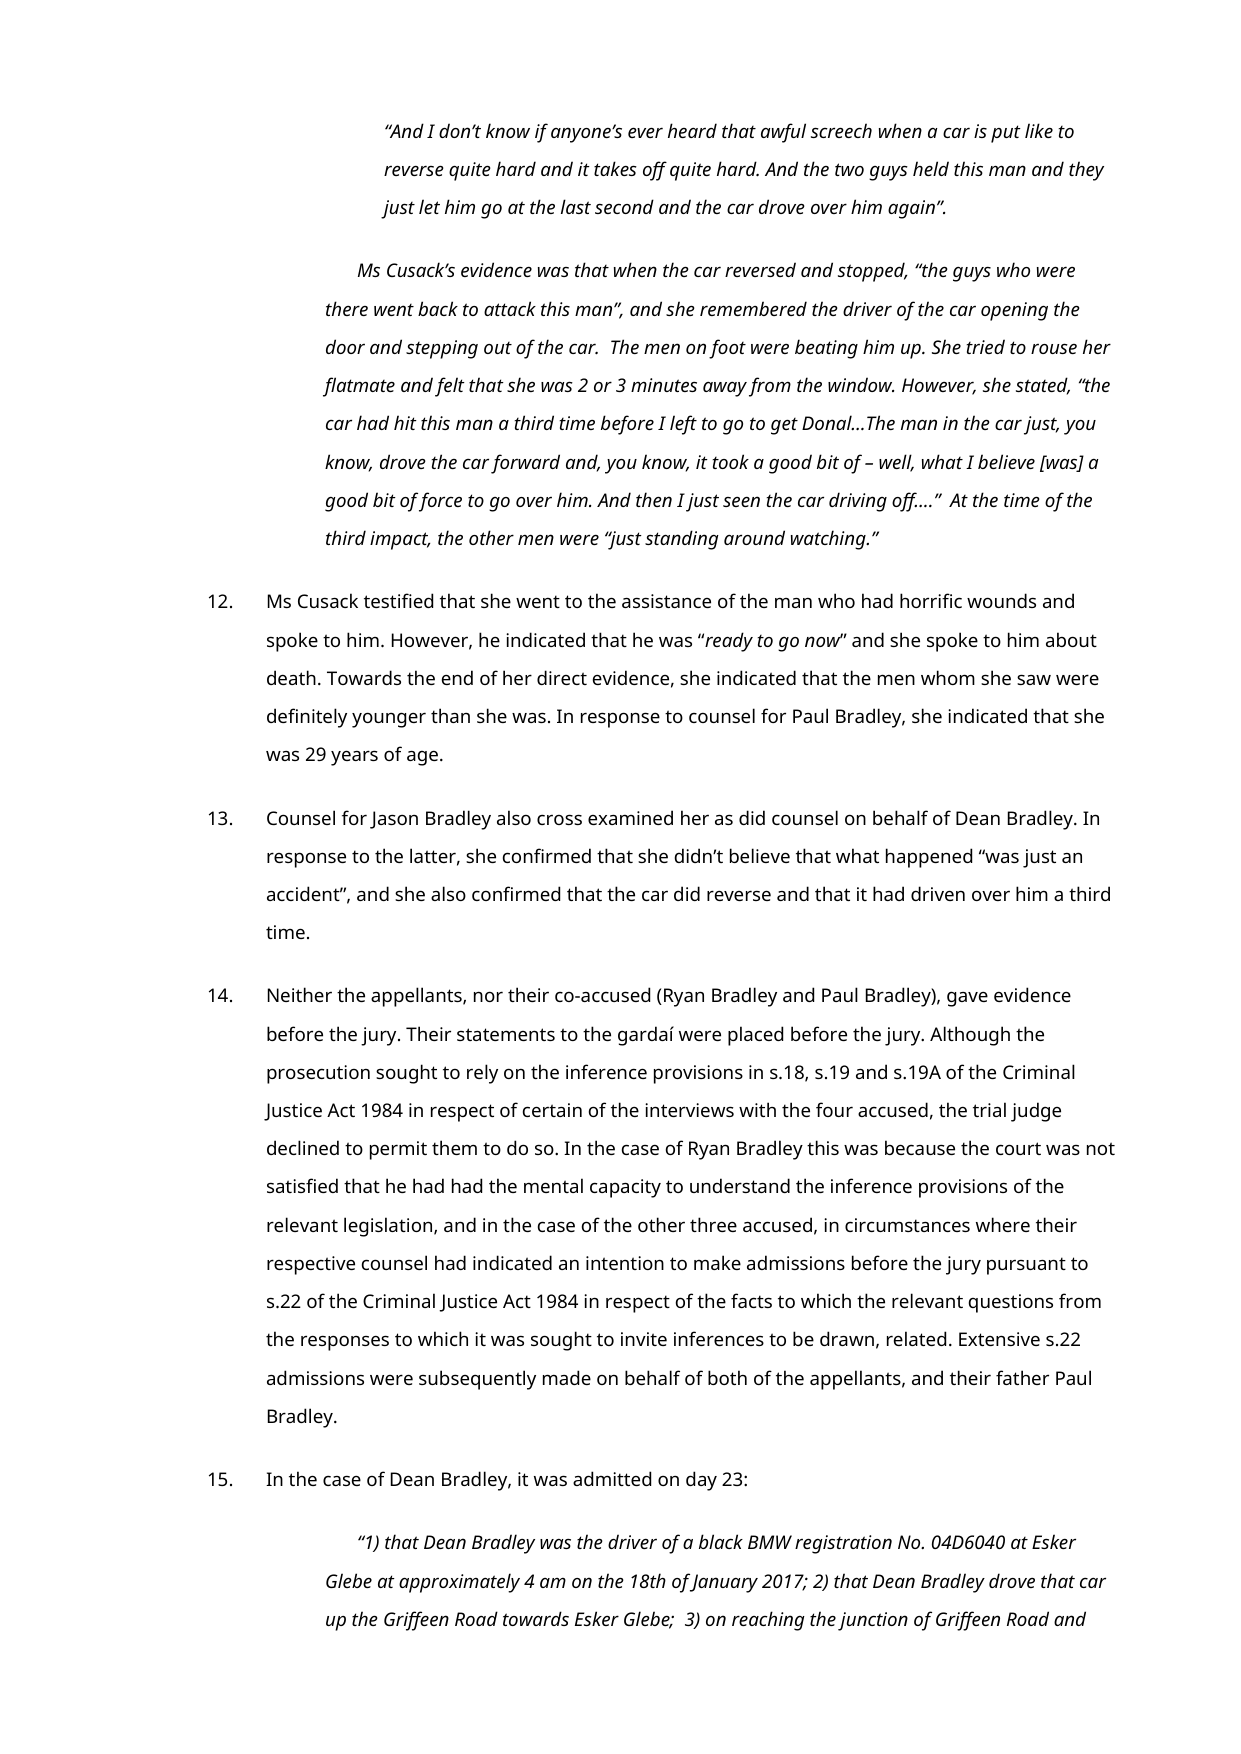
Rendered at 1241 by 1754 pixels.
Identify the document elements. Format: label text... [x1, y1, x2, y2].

text 13. Counsel for Jason Bradley also cross examined her as did counsel on behalf of Dean Bradley. In response to the latter, she confirmed that she didn’t believe that what happened “was just an accident”, and she also confirmed that the car did reverse and that it had driven over him a third time. [207, 805, 1122, 945]
text 15. In the case of Dean Bradley, it was admitted on day 23: [207, 1466, 1122, 1492]
text Ms Cusack’s evidence was that when the car reversed and stopped, “the guys who were there went back to attack this man”, and she remembered the driver of the car opening the door and stepping out of the car. The men on foot were beating him up. She tried to rouse her flatmate and felt that she was 2 or 3 minutes away from the window. However, she stated, “the car had hit this man a third time before I left to go to get Donal…The man in the car just, you know, drove the car forward and, you know, it took a good bit of – well, what I believe [was] a good bit of force to go over him. And then I just seen the car driving off….” At the time of the third impact, the other men were “just standing around watching.” [266, 258, 1122, 551]
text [266, 1530, 1122, 1632]
text “And I don’t know if anyone’s ever heard that awful screech when a car is put like to reverse quite hard and it takes off quite hard. And the two guys held this man and they just let him go at the last second and the car drove over him again”. [325, 118, 1122, 220]
text 12. Ms Cusack testified that she went to the assistance of the man who had horrific wounds and spoke to him. However, he indicated that he was “ready to go now” and she spoke to him about death. Towards the end of her direct evidence, she indicated that the men whom she saw were definitely younger than she was. In response to counsel for Paul Bradley, she indicated that she was 29 years of age. [207, 589, 1122, 767]
text 14. Neither the appellants, nor their co-accused (Ryan Bradley and Paul Bradley), gave evidence before the jury. Their statements to the gardaí were placed before the jury. Although the prosecution sought to rely on the inference provisions in s.18, s.19 and s.19A of the Criminal Justice Act 1984 in respect of certain of the interviews with the four accused, the trial judge declined to permit them to do so. In the case of Ryan Bradley this was because the court was not satisfied that he had had the mental capacity to understand the inference provisions of the relevant legislation, and in the case of the other three accused, in circumstances where their respective counsel had indicated an intention to make admissions before the jury pursuant to s.22 of the Criminal Justice Act 1984 in respect of the facts to which the relevant questions from the responses to which it was sought to invite inferences to be drawn, related. Extensive s.22 admissions were subsequently made on behalf of both of the appellants, and their father Paul Bradley. [207, 983, 1122, 1429]
